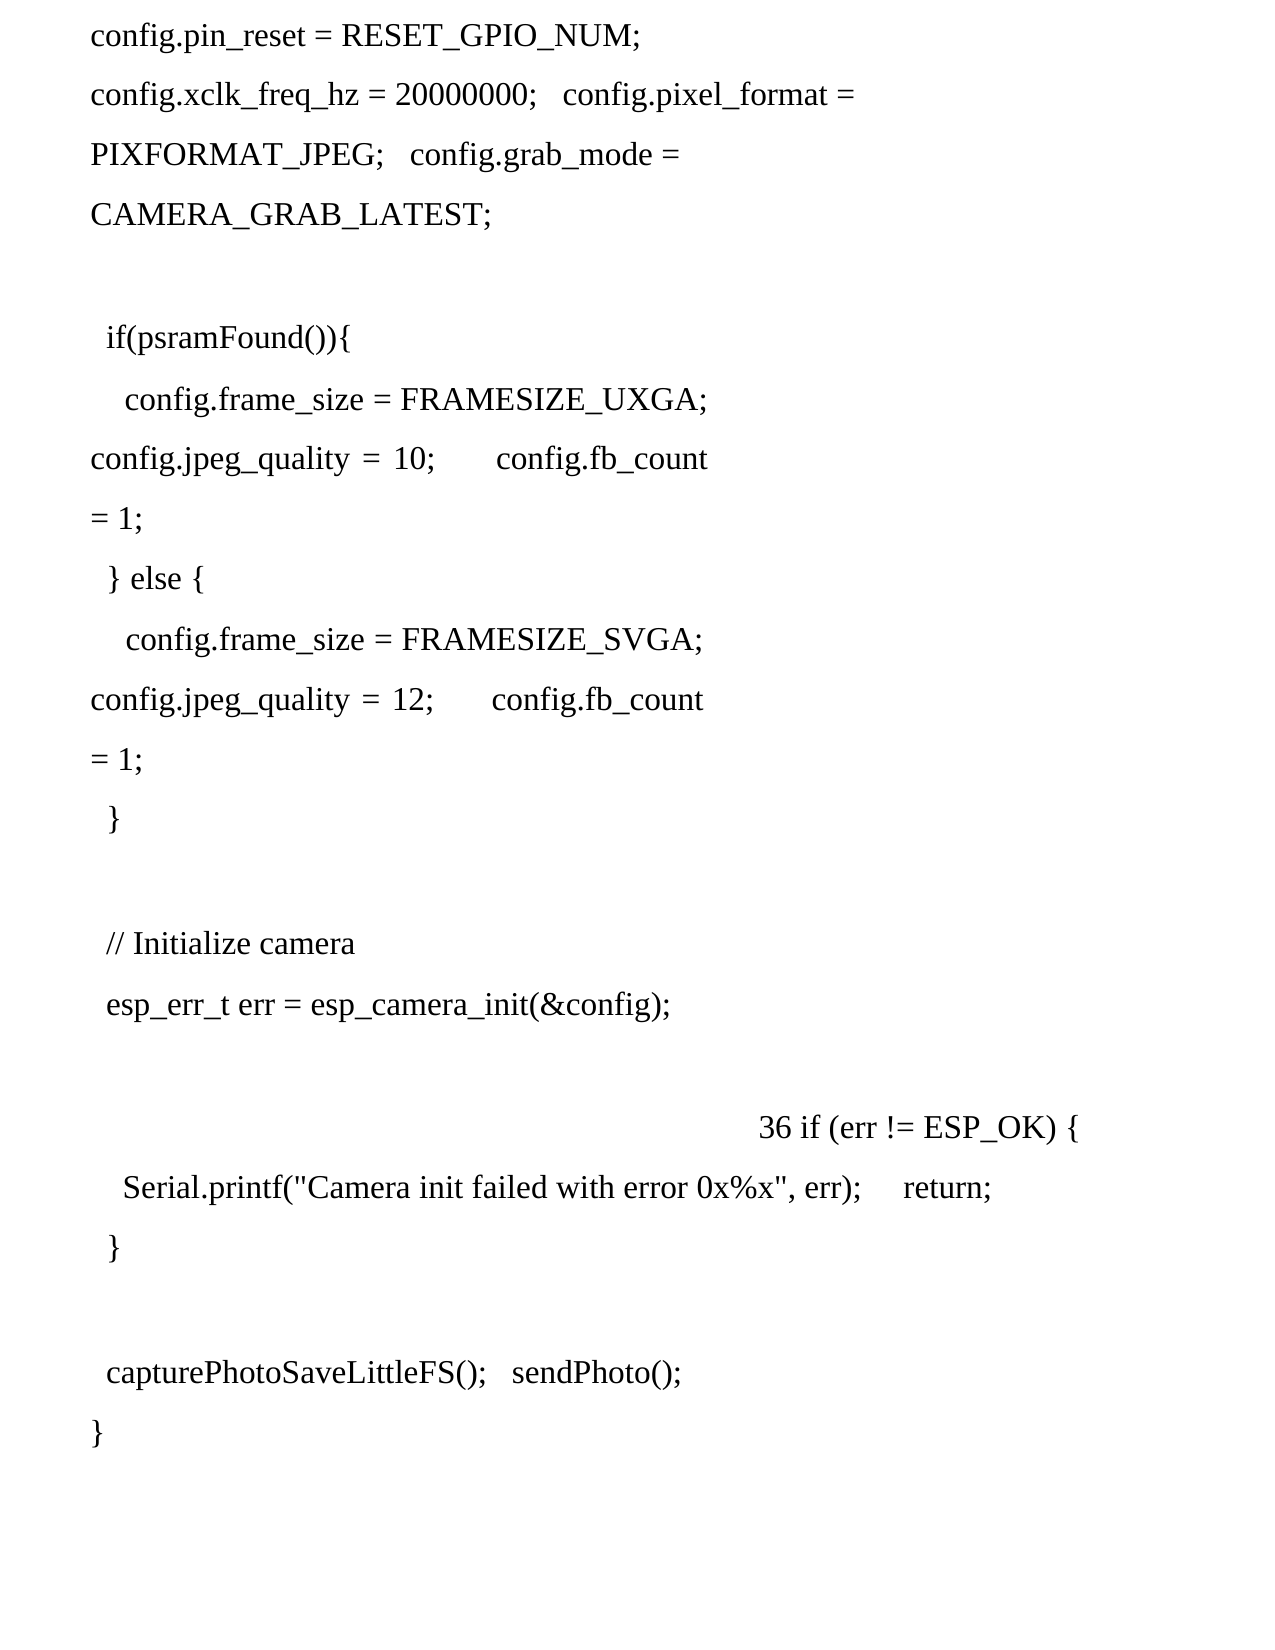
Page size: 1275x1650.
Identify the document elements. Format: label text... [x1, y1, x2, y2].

text if(psramFound()){ [89, 318, 1124, 356]
text config.frame_size = FRAMESIZE_SVGA; config.jpeg_quality = 12; config.fb_count = 1; [89, 619, 704, 777]
text config.frame_size = FRAMESIZE_UXGA; config.jpeg_quality = 10; config.fb_count = 1; [89, 379, 708, 537]
text } [89, 1227, 1124, 1266]
text capturePhotoSaveLittleFS(); sendPhoto(); [89, 1352, 724, 1391]
text 36 if (err != ESP_OK) { [88, 1046, 1081, 1146]
text } [89, 1412, 1124, 1450]
text } [89, 799, 1124, 837]
text esp_err_t err = esp_camera_init(&config); [89, 984, 1124, 1023]
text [89, 15, 876, 232]
text } else { [89, 558, 1124, 597]
text // Initialize camera [89, 923, 1124, 962]
text Serial.printf("Camera init failed with error 0x%x", err); return; [89, 1167, 1013, 1206]
